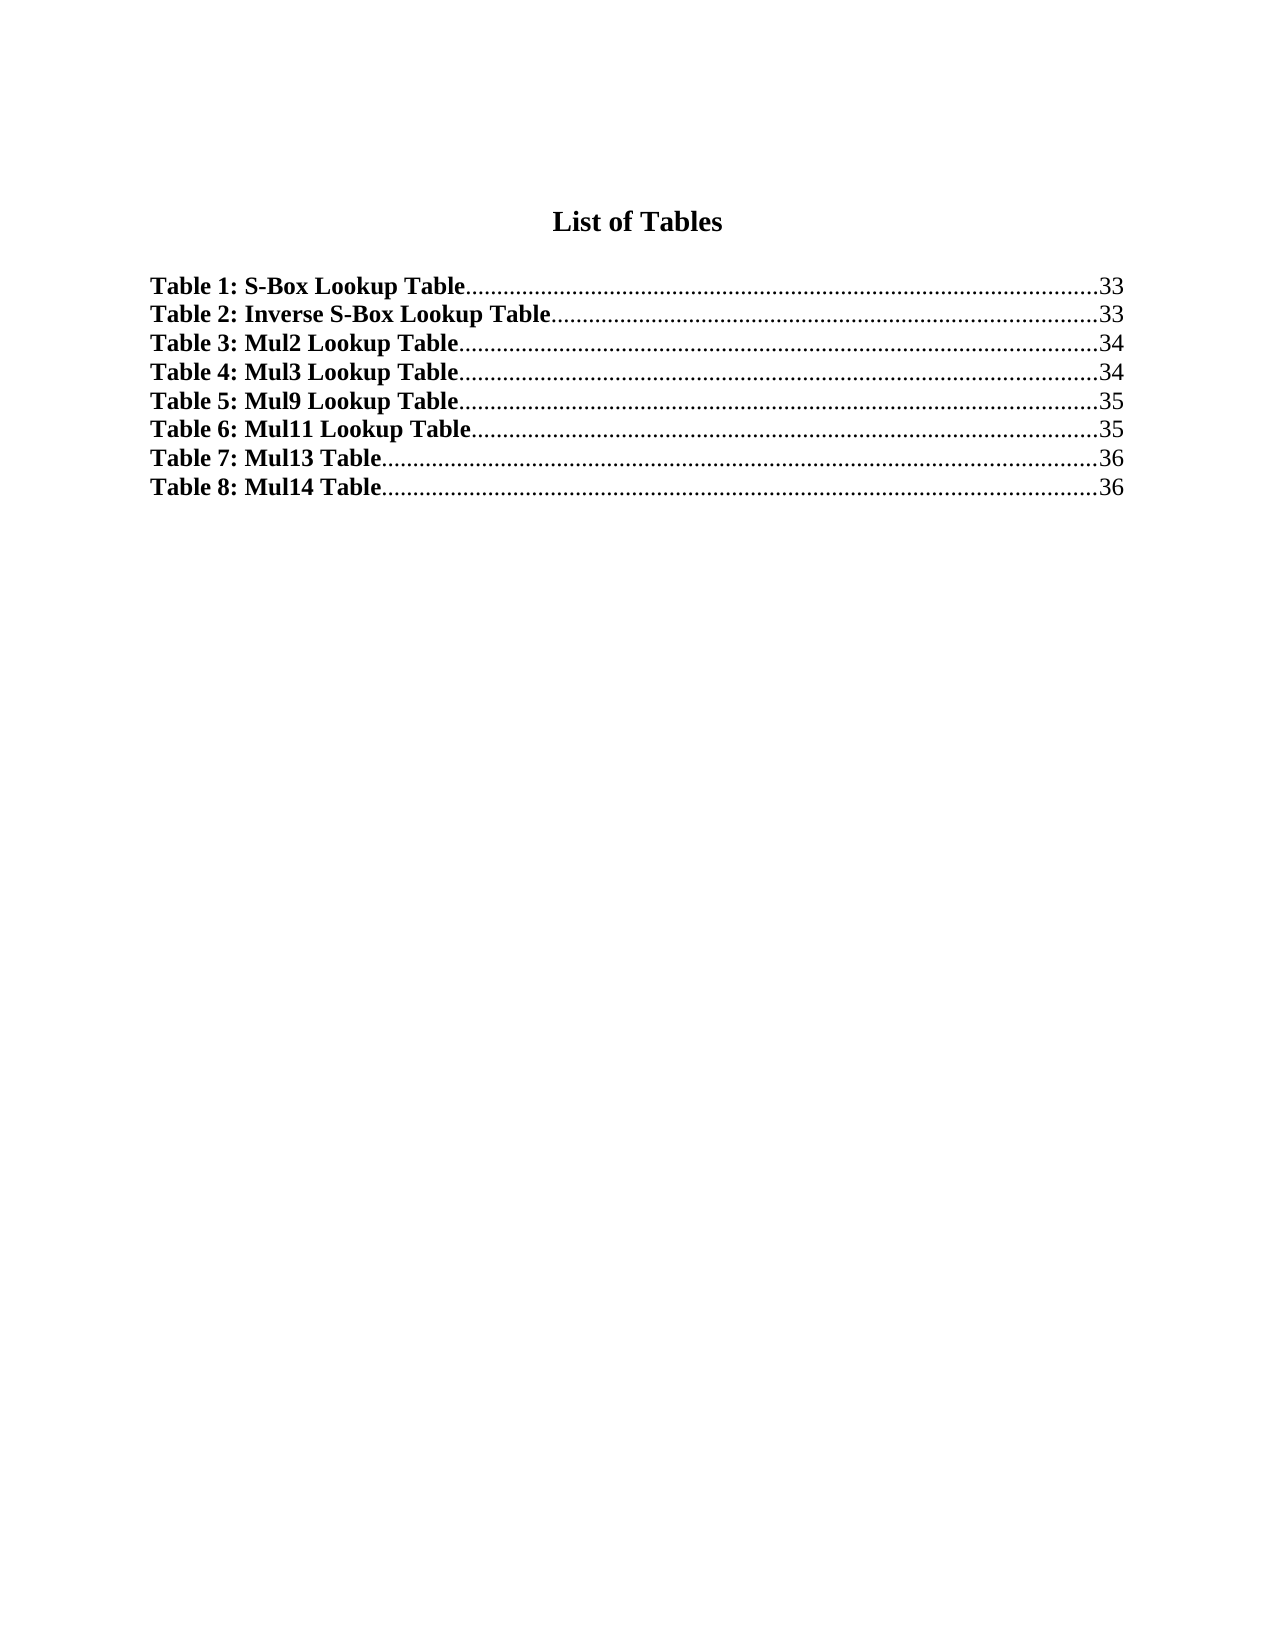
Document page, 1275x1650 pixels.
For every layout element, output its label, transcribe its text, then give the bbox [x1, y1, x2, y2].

text Table 3: Mul2 Lookup Table 34 [150, 328, 1125, 357]
text Table 5: Mul9 Lookup Table 35 [150, 386, 1125, 414]
subtitle List of Tables [150, 204, 1125, 237]
text Table 1: S-Box Lookup Table 33 [150, 271, 1125, 299]
text Table 4: Mul3 Lookup Table 34 [150, 357, 1125, 386]
text Table 6: Mul11 Lookup Table 35 [150, 414, 1125, 443]
text Table 8: Mul14 Table 36 [150, 472, 1125, 501]
text Table 2: Inverse S-Box Lookup Table 33 [150, 299, 1125, 328]
text Table 7: Mul13 Table 36 [150, 443, 1125, 472]
